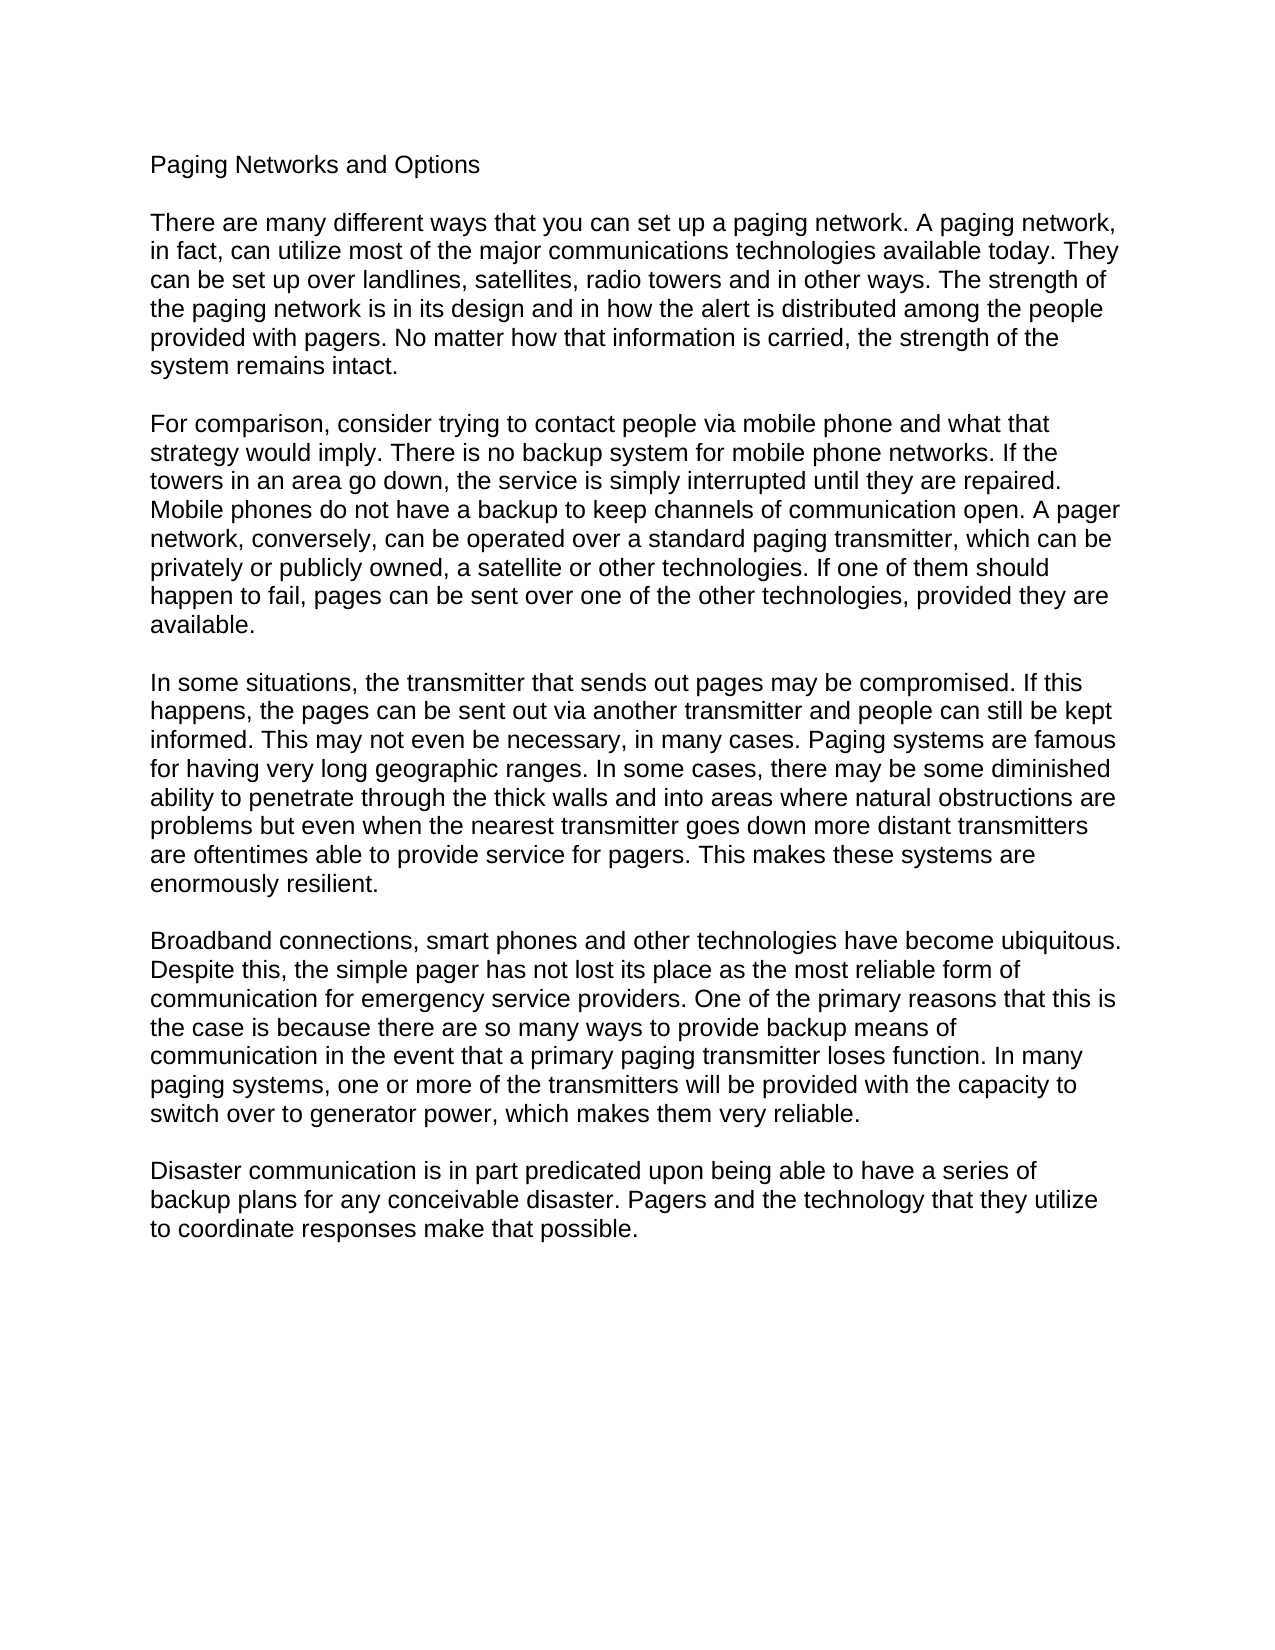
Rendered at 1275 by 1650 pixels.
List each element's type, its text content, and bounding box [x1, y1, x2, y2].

text There are many different ways that you can set up a paging network. A paging network, in fact, can utilize most of the major communications technologies available today. They can be set up over landlines, satellites, radio towers and in other ways. The strength of the paging network is in its design and in how the alert is distributed among the people provided with pagers. No matter how that information is carried, the strength of the system remains intact. [150, 207, 1125, 380]
text For comparison, consider trying to contact people via mobile phone and what that strategy would imply. There is no backup system for mobile phone networks. If the towers in an area go down, the service is simply interrupted until they are repaired. Mobile phones do not have a backup to keep channels of communication open. A pager network, conversely, can be operated over a standard paging transmitter, which can be privately or publicly owned, a satellite or other technologies. If one of them should happen to fail, pages can be sent over one of the other technologies, provided they are available. [150, 409, 1125, 639]
text Paging Networks and Options [150, 150, 1125, 179]
text In some situations, the transmitter that sends out pages may be compromised. If this happens, the pages can be sent out via another transmitter and people can still be kept informed. This may not even be necessary, in many cases. Paging systems are famous for having very long geographic ranges. In some cases, there may be some diminished ability to penetrate through the thick walls and into areas where natural obstructions are problems but even when the nearest transmitter goes down more distant transmitters are oftentimes able to provide service for pagers. This makes these systems are enormously resilient. [150, 667, 1125, 897]
text Disaster communication is in part predicated upon being able to have a series of backup plans for any conceivable disaster. Pagers and the technology that they utilize to coordinate responses make that possible. [150, 1156, 1125, 1242]
text Broadband connections, smart phones and other technologies have become ubiquitous. Despite this, the simple pager has not lost its place as the most reliable form of communication for emergency service providers. One of the primary reasons that this is the case is because there are so many ways to provide backup means of communication in the event that a primary paging transmitter loses function. In many paging systems, one or more of the transmitters will be provided with the capacity to switch over to generator power, which makes them very reliable. [150, 926, 1125, 1127]
